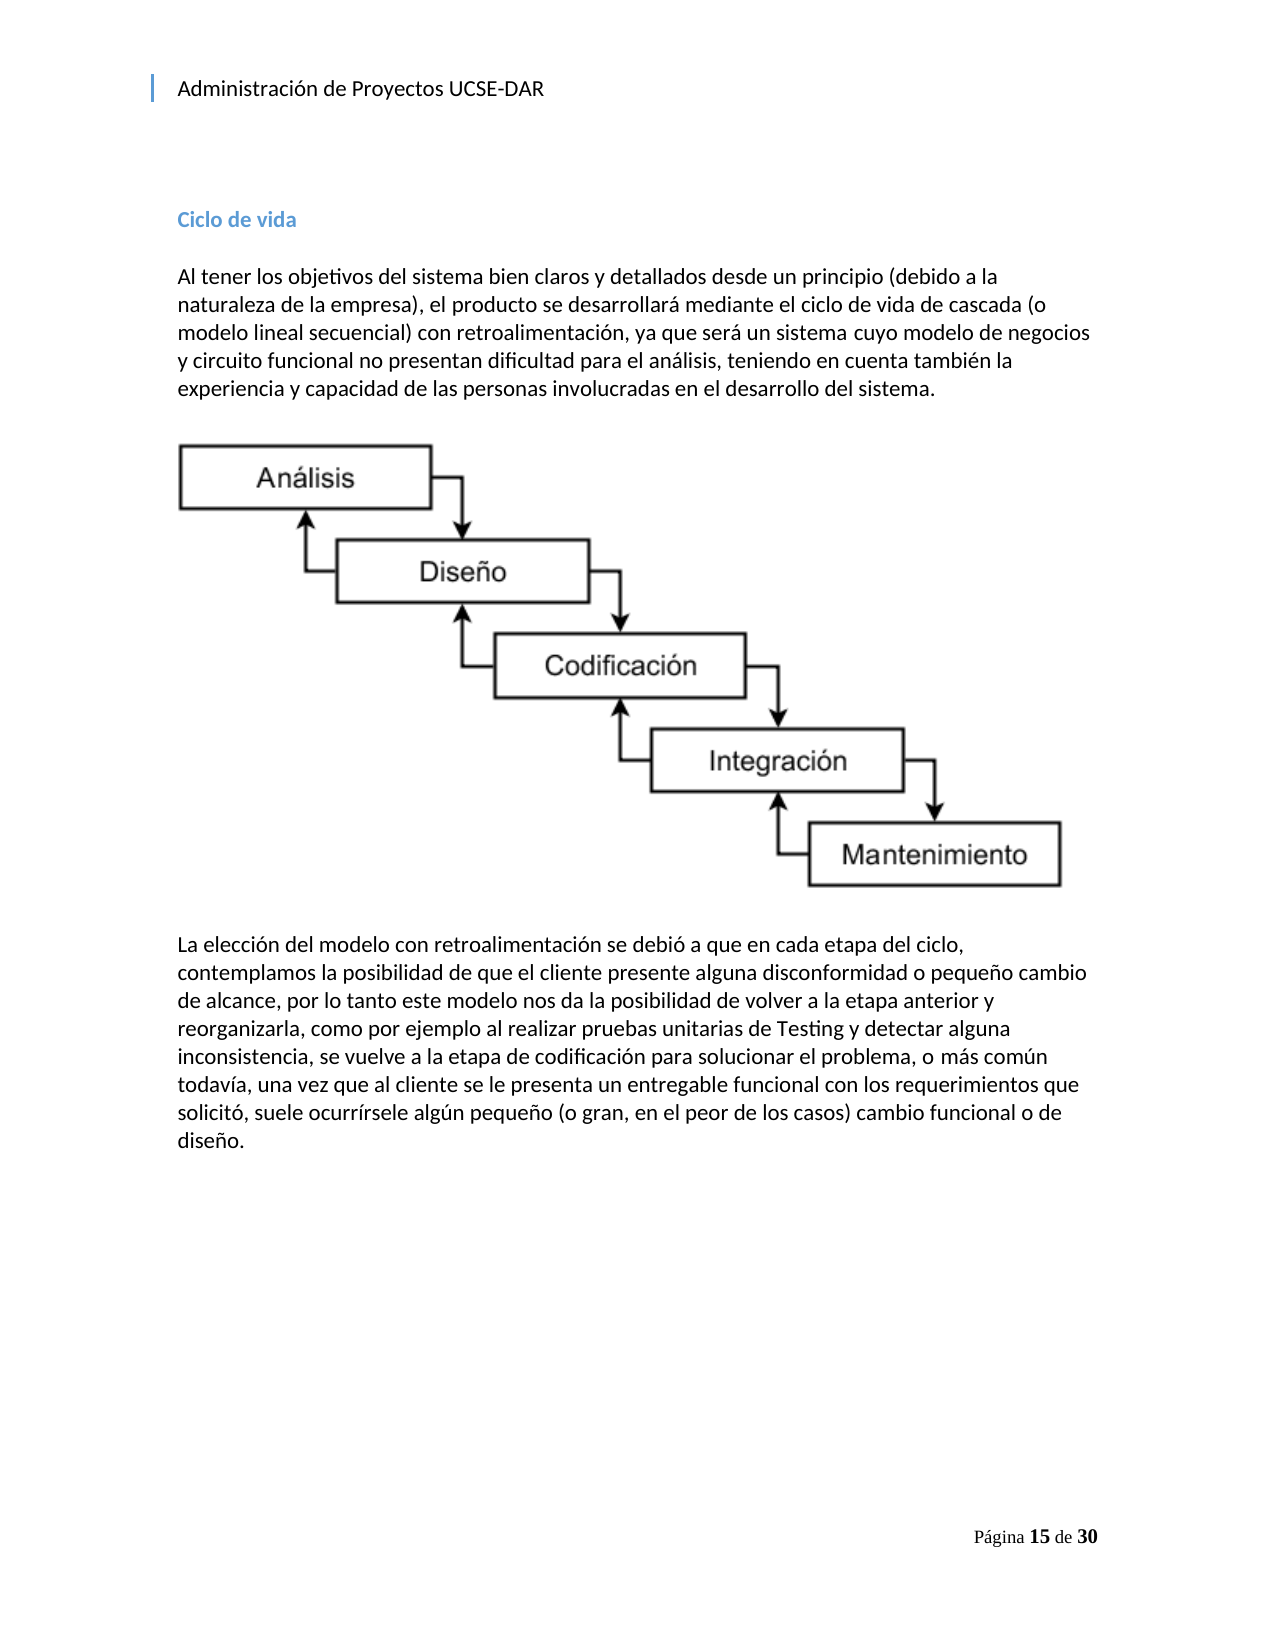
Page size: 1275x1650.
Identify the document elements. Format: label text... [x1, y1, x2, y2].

text Al tener los objetivos del sistema bien claros y detallados desde un principio (debido a la naturaleza de la empresa), el producto se desarrollará mediante el ciclo de vida de cascada (o modelo lineal secuencial) con retroalimentación, ya que será un sistema cuyo modelo de negocios y circuito funcional no presentan dificultad para el análisis, teniendo en cuenta también la experiencia y capacidad de las personas involucradas en el desarrollo del sistema. [177, 262, 1098, 402]
subtitle Ciclo de vida [177, 205, 1098, 233]
picture [177, 430, 1064, 902]
text La elección del modelo con retroalimentación se debió a que en cada etapa del ciclo, contemplamos la posibilidad de que el cliente presente alguna disconformidad o pequeño cambio de alcance, por lo tanto este modelo nos da la posibilidad de volver a la etapa anterior y reorganizarla, como por ejemplo al realizar pruebas unitarias de Testing y detectar alguna inconsistencia, se vuelve a la etapa de codificación para solucionar el problema, o más común todavía, una vez que al cliente se le presenta un entregable funcional con los requerimientos que solicitó, suele ocurrírsele algún pequeño (o gran, en el peor de los casos) cambio funcional o de diseño. [177, 930, 1098, 1154]
